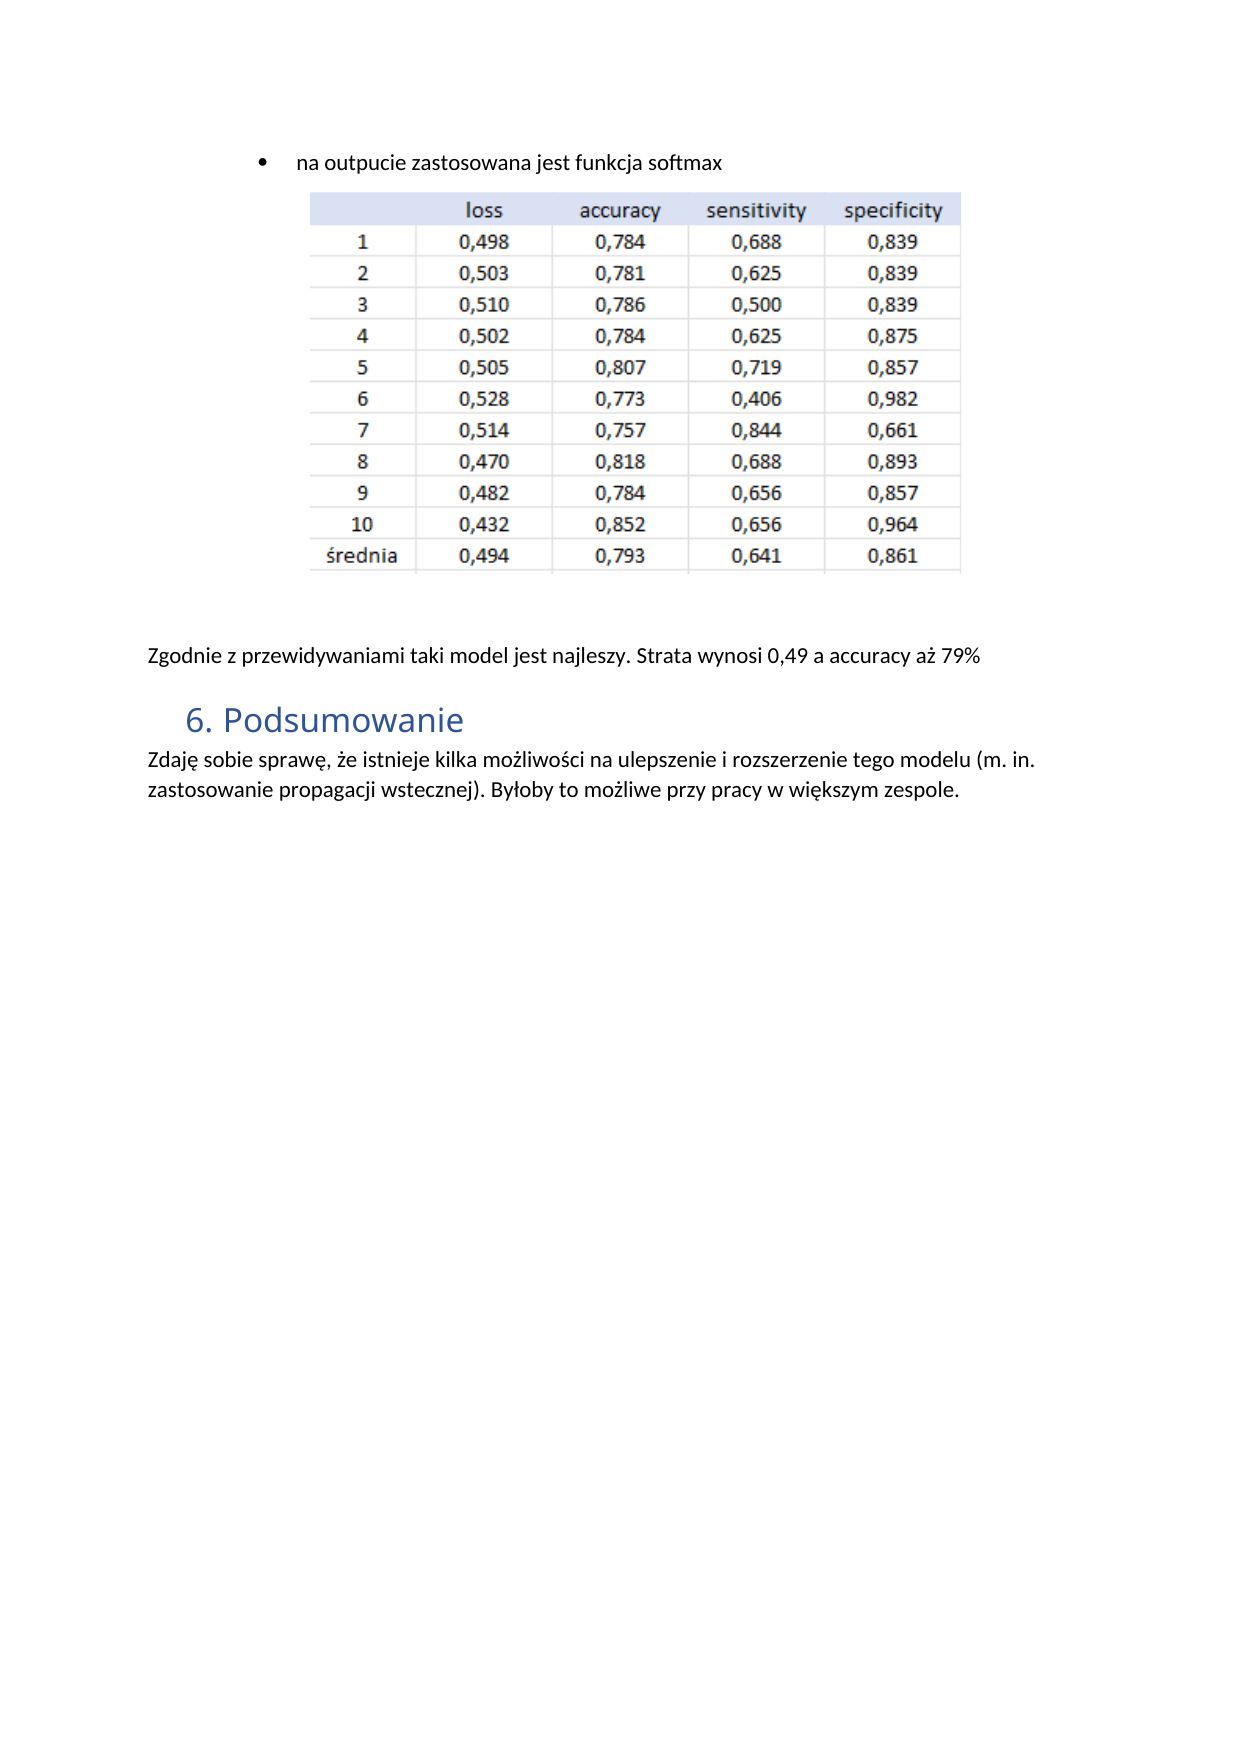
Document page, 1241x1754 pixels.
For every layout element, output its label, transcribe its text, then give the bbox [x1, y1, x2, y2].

text Zgodnie z przewidywaniami taki model jest najleszy. Strata wynosi 0,49 a accuracy aż 79% [148, 641, 1093, 669]
list na outpucie zastosowana jest funkcja softmax [258, 148, 1093, 176]
text Zdaję sobie sprawę, że istnieje kilka możliwości na ulepszenie i rozszerzenie tego modelu (m. in. zastosowanie propagacji wstecznej). Byłoby to możliwe przy pracy w większym zespole. [148, 745, 1093, 804]
picture [309, 192, 962, 574]
subtitle Podsumowanie [185, 696, 1093, 742]
